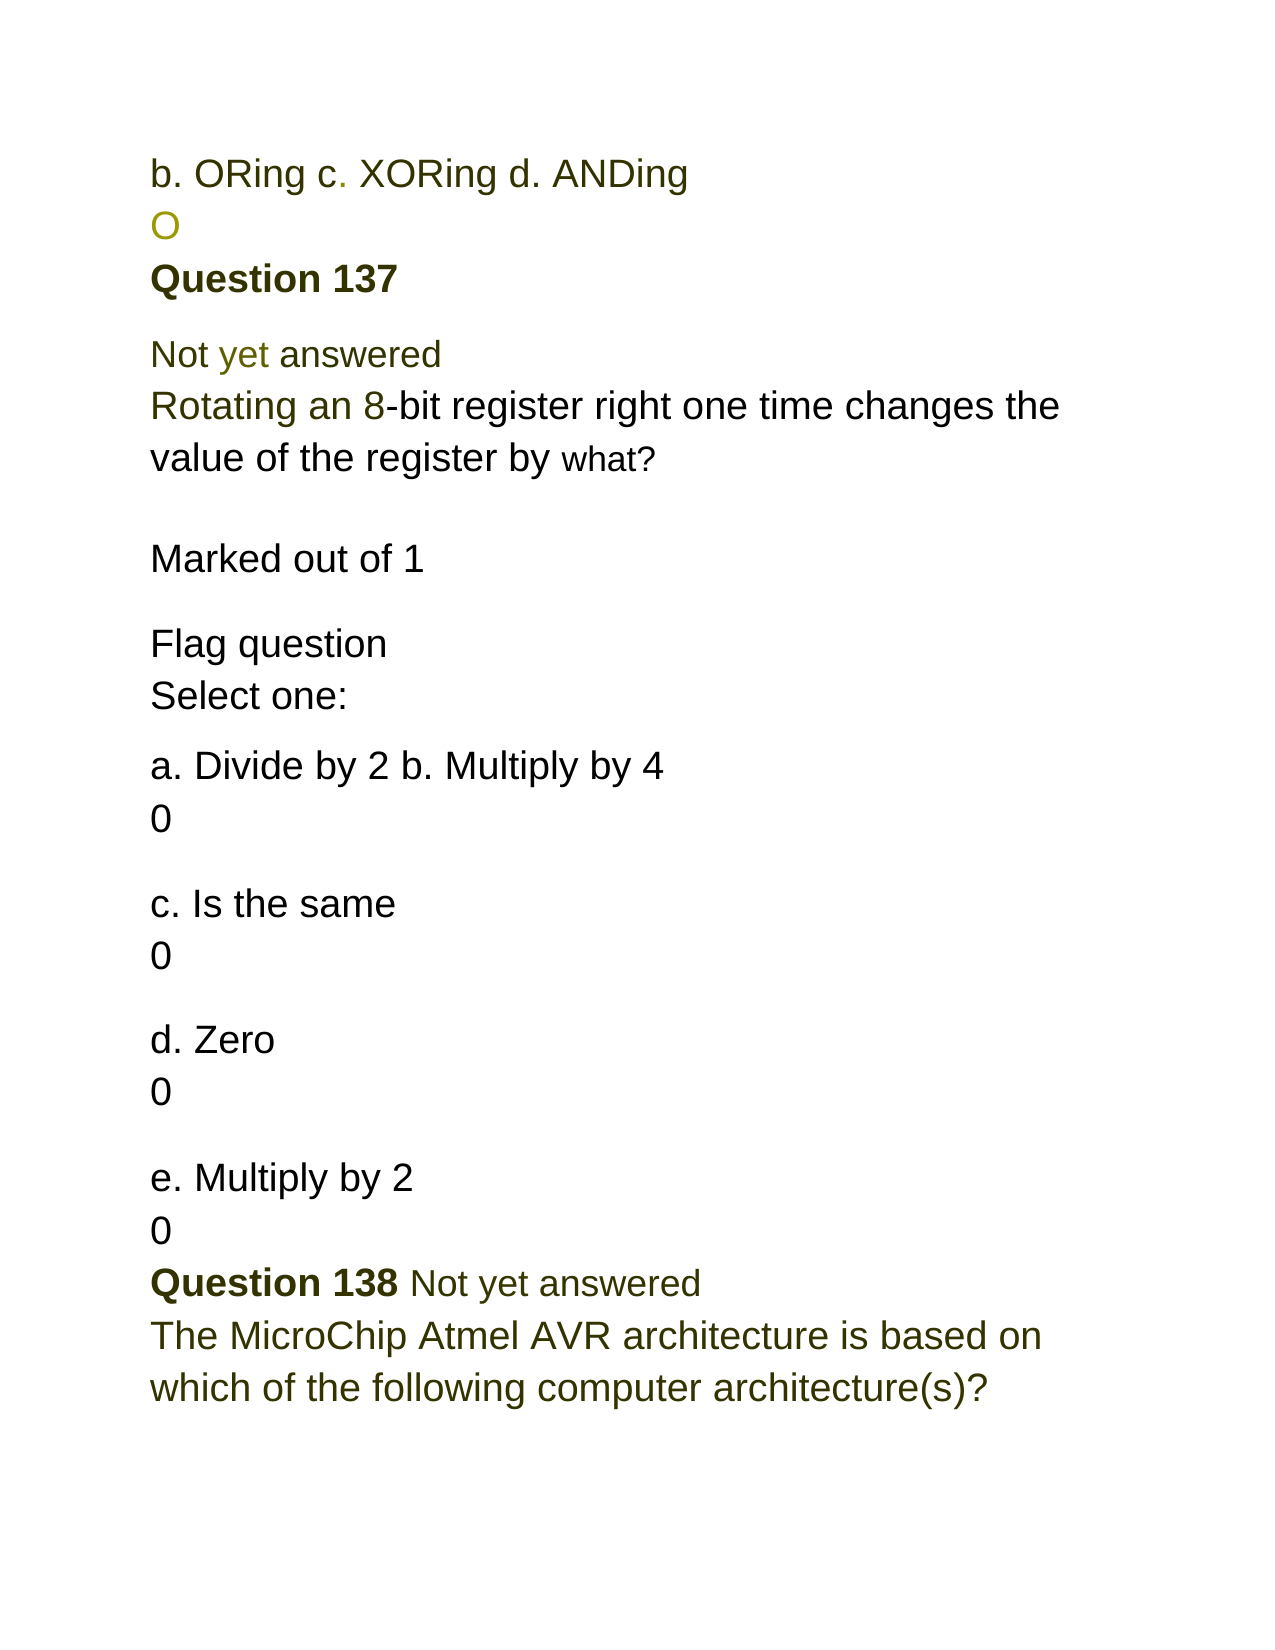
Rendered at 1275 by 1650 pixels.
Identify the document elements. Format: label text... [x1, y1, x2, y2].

text The MicroChip Atmel AVR architecture is based on which of the following computer architecture(s)? [150, 1312, 1125, 1410]
text c. Is the same [150, 880, 1125, 926]
text 0 [150, 1068, 1125, 1114]
text Select one: [150, 673, 1125, 718]
text O [150, 202, 1125, 248]
text b. ORing c. XORing d. ANDing [150, 150, 1125, 196]
text 0 [150, 1207, 1125, 1253]
text Flag question [150, 620, 1125, 666]
text e. Multiply by 2 [150, 1155, 1125, 1200]
text a. Divide by 2 b. Multiply by 4 [150, 742, 1125, 788]
text Question 137 [150, 255, 1125, 300]
text 0 [150, 933, 1125, 978]
text Question 138 Not yet answered [150, 1259, 1125, 1305]
text Not yet answered [150, 333, 1125, 376]
text Marked out of 1 [150, 535, 1125, 581]
text Rotating an 8-bit register right one time changes the value of the register by what? [150, 382, 1125, 480]
text 0 [150, 795, 1125, 841]
text d. Zero [150, 1016, 1125, 1062]
